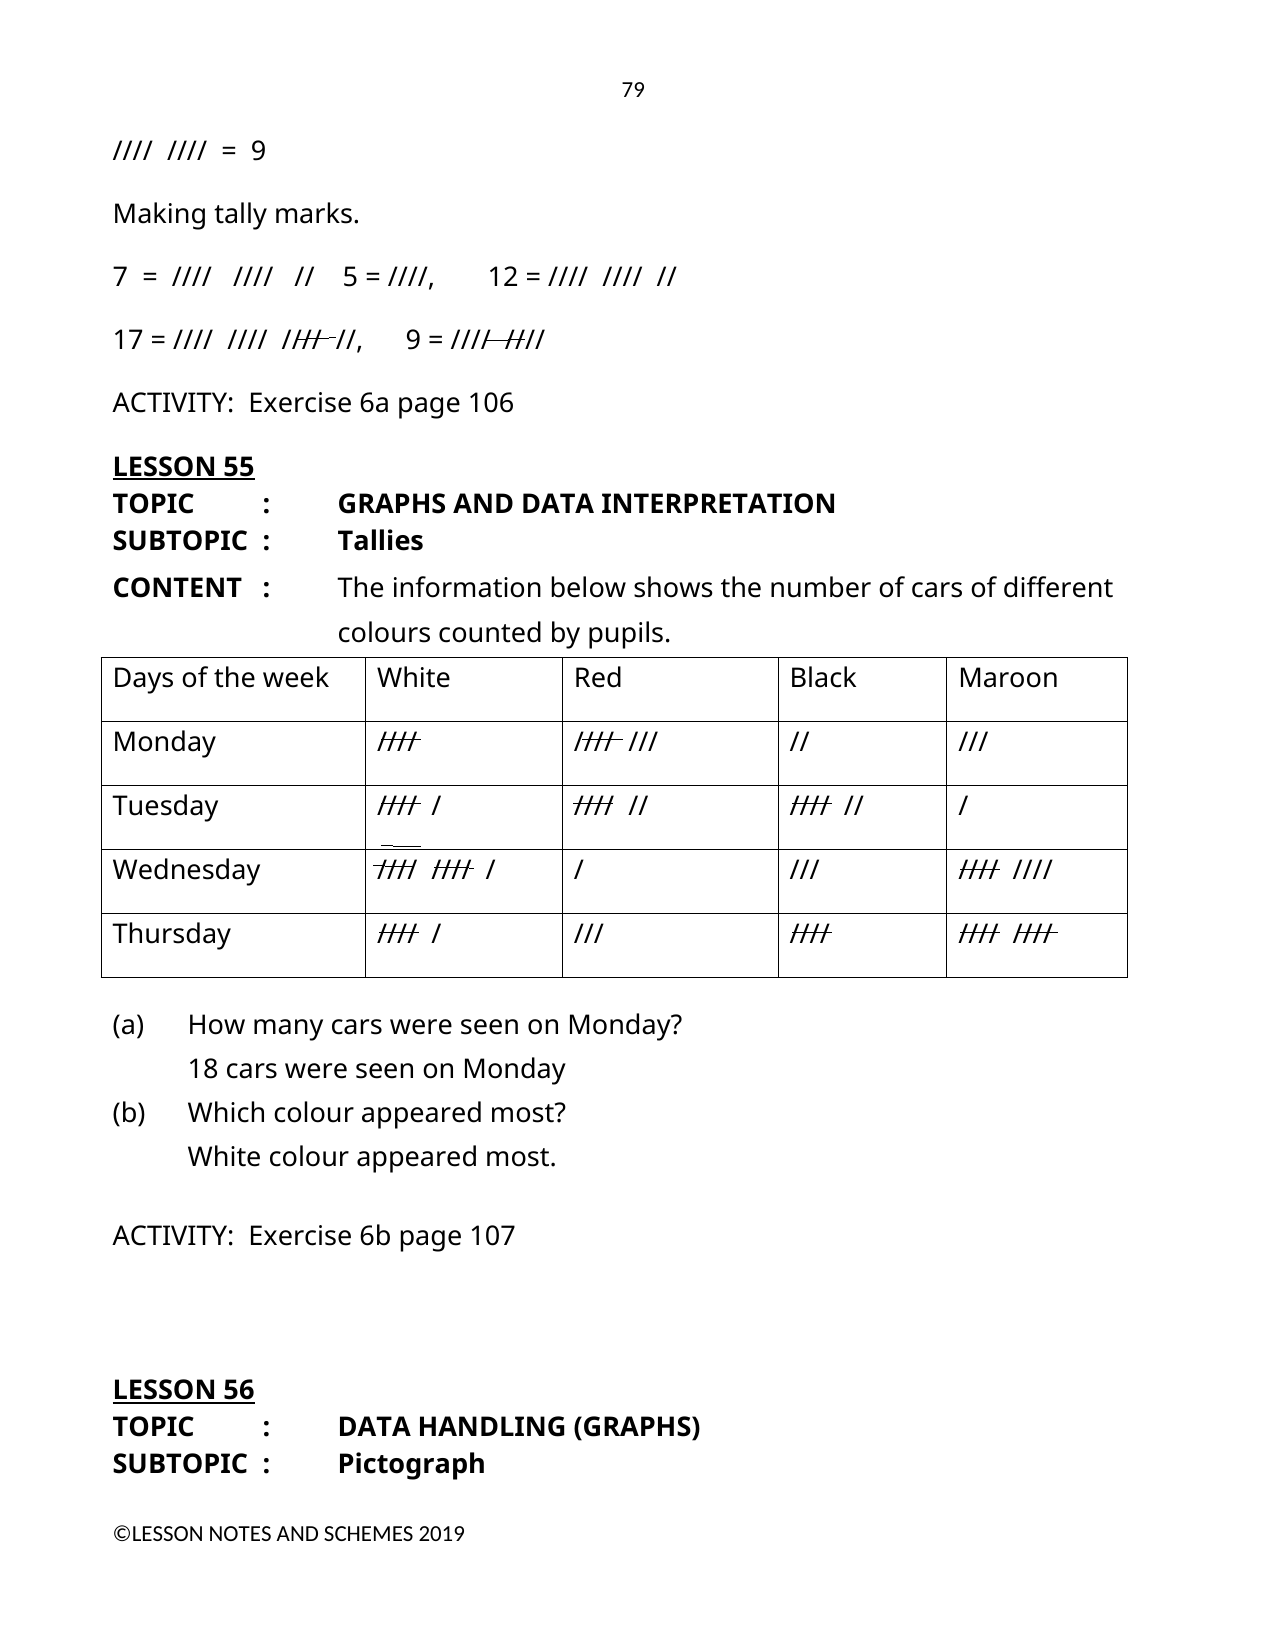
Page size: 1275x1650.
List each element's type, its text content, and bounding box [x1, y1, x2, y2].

text 17 = //// //// //// //, 9 = //// //// [112, 321, 1153, 358]
text SUBTOPIC : Pictograph [112, 1444, 1153, 1481]
list Which colour appeared most? [112, 1093, 1153, 1130]
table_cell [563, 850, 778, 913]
list 18 cars were seen on Monday [187, 1049, 1153, 1086]
text 7 = //// //// // 5 = ////, 12 = //// //// // [112, 257, 1153, 294]
text colours counted by pupils. [262, 613, 1153, 650]
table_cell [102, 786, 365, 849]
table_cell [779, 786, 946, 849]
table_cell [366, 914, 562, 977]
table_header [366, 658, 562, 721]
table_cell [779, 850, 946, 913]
text TOPIC : GRAPHS AND DATA INTERPRETATION [112, 484, 1153, 521]
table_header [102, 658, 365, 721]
text LESSON 55 [112, 447, 1153, 484]
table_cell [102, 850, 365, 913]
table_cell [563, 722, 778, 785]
text ACTIVITY: Exercise 6b page 107 [112, 1216, 1153, 1253]
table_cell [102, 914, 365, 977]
text CONTENT : The information below shows the number of cars of different [112, 569, 1153, 606]
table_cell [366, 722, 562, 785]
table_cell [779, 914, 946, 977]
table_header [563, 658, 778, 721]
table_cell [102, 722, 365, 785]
text TOPIC : DATA HANDLING (GRAPHS) [112, 1408, 1153, 1444]
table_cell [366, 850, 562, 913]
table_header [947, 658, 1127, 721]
text ACTIVITY: Exercise 6a page 106 [112, 384, 1153, 421]
text SUBTOPIC : Tallies [112, 521, 1153, 558]
text //// //// = 9 [112, 131, 1153, 168]
list How many cars were seen on Monday? [112, 1005, 1153, 1042]
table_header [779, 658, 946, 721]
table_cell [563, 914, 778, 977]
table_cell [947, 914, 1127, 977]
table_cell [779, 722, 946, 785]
text LESSON 56 [112, 1371, 1153, 1408]
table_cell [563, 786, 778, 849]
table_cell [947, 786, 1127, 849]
text Making tally marks. [112, 194, 1153, 231]
list White colour appeared most. [187, 1138, 1153, 1174]
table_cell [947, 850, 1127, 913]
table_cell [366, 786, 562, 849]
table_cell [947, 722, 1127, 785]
